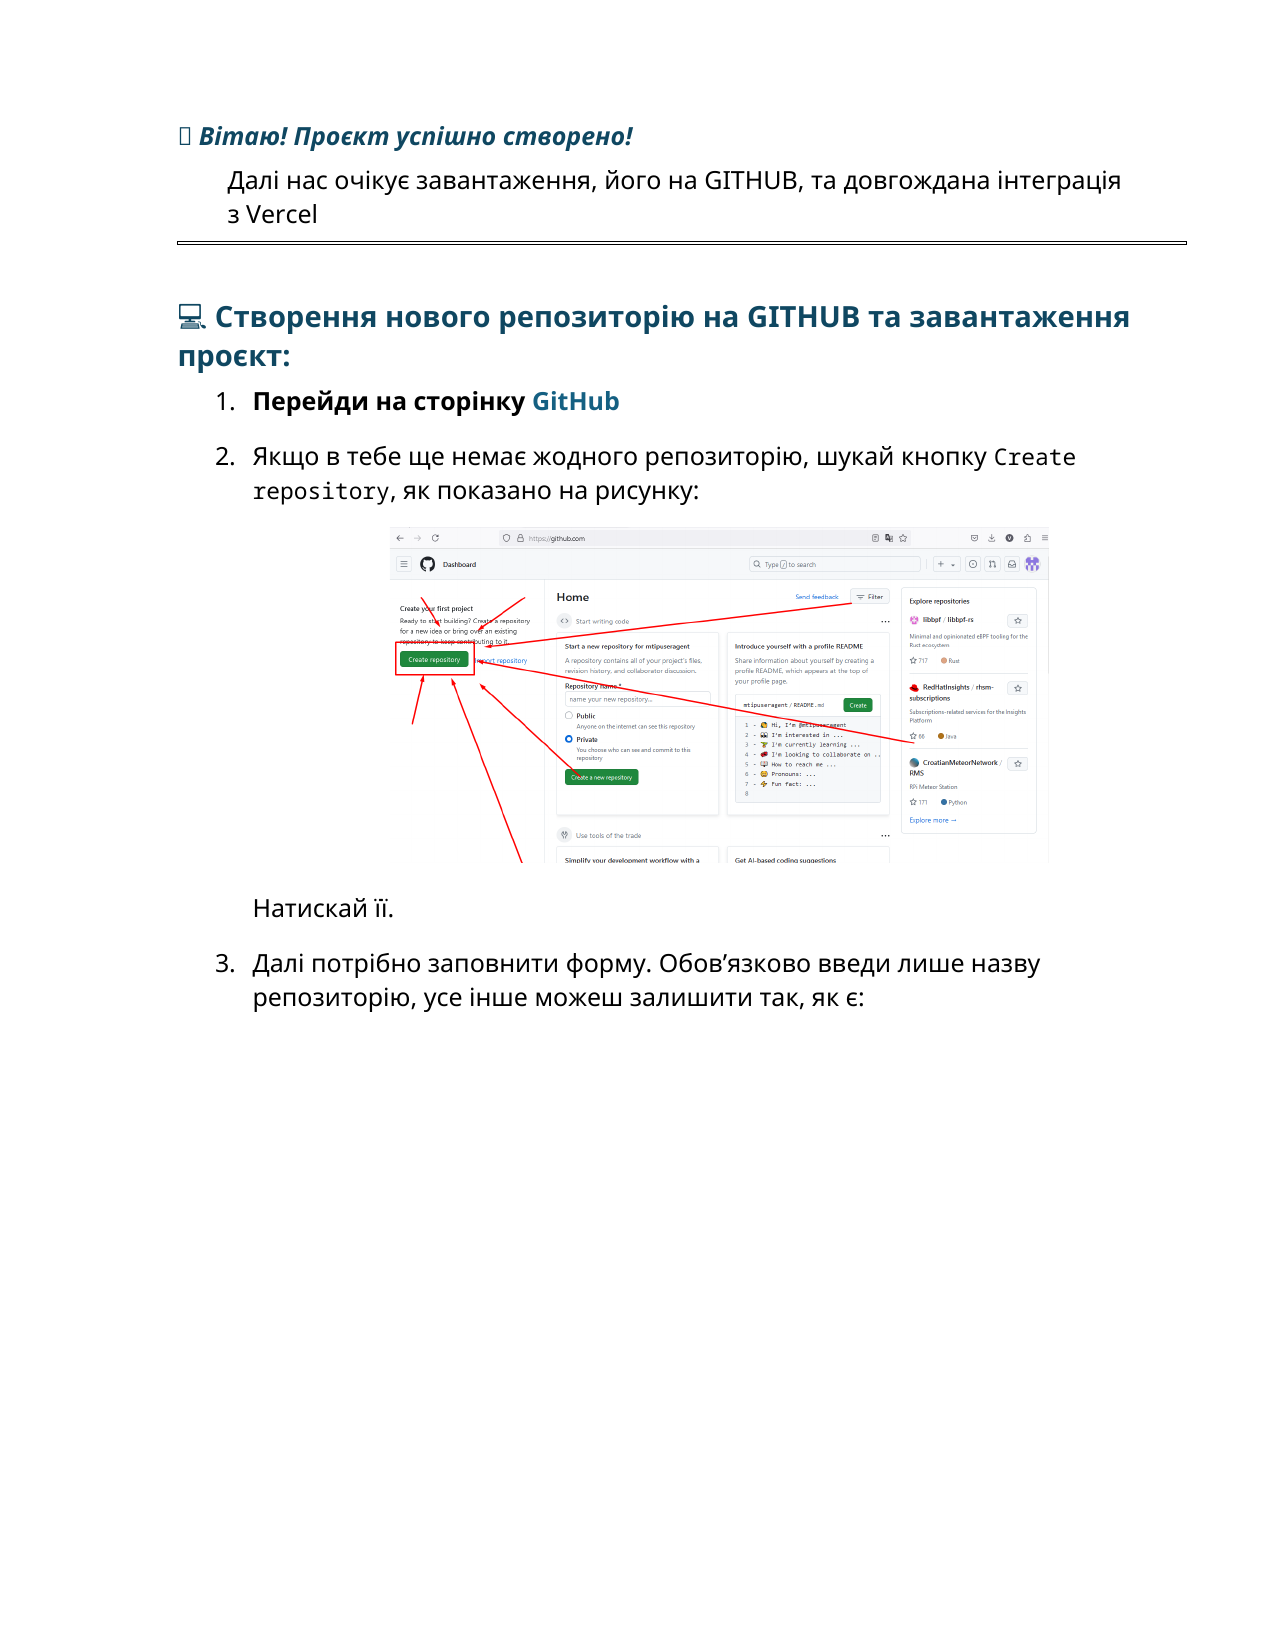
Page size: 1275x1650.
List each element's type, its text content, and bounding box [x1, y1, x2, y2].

list Якщо в тебе ще немає жодного репозиторію, шукай кнопку Create repository, як показано на рисунку: [215, 439, 1186, 507]
text Далі нас очікує завантаження, його на GITHUB, та довгождана інтеграція з Vercel [227, 163, 1136, 231]
list Перейди на сторінку GitHub [215, 384, 1186, 418]
picture [389, 527, 1049, 863]
subtitle 💻 Створення нового репозиторію на GITHUB та завантаження проєкт: [177, 296, 1186, 375]
subtitle 🎉 Вітаю! Проєкт успішно створено! [177, 118, 1186, 152]
list Далі потрібно заповнити форму. Обов’язково введи лише назву репозиторію, усе інше можеш залишити так, як є: [215, 945, 1186, 1013]
list Натискай її. [215, 891, 1186, 924]
